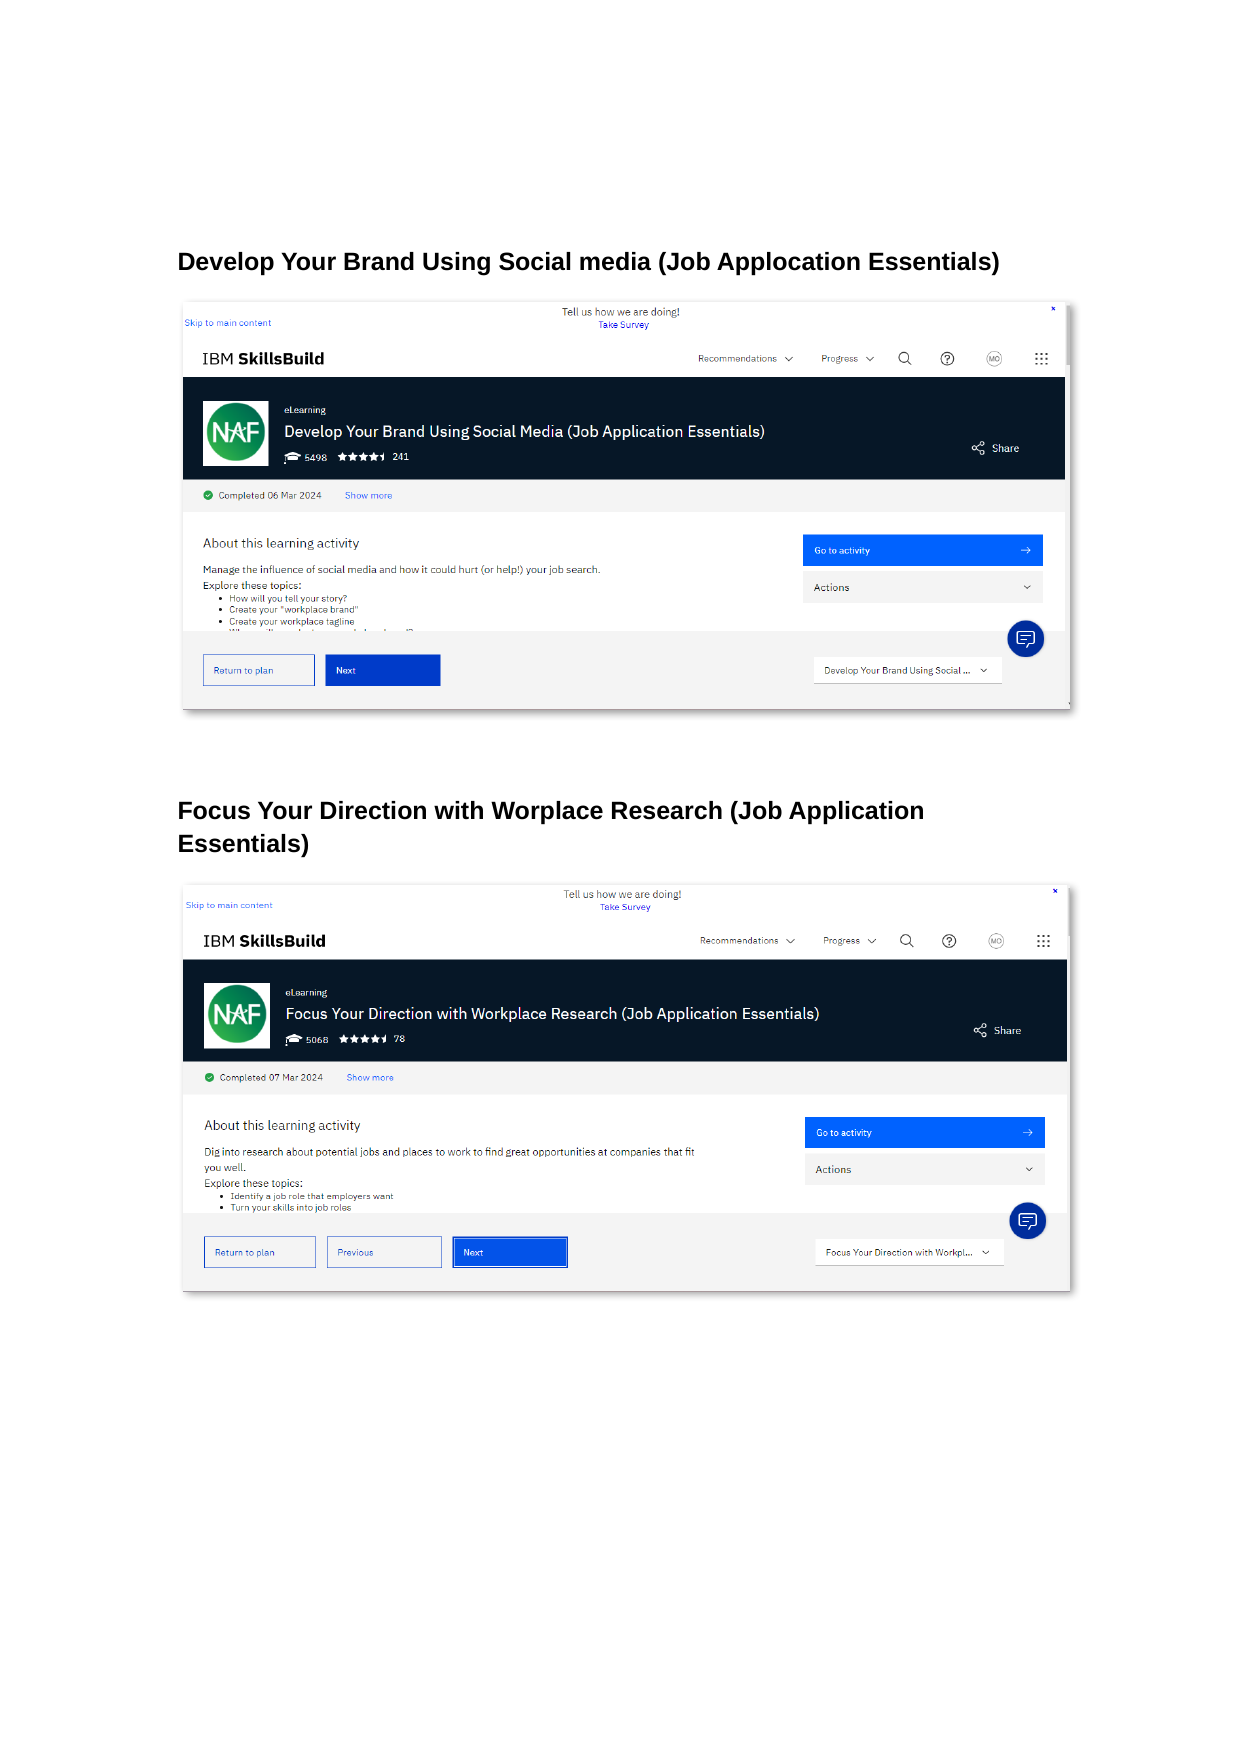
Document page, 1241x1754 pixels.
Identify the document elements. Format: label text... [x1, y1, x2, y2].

picture [183, 302, 1070, 710]
text Develop Your Brand Using Social media (Job Applocation Essentials) [177, 247, 1063, 276]
picture [183, 885, 1070, 1292]
text Focus Your Direction with Worplace Research (Job Application Essentials) [177, 796, 1063, 858]
